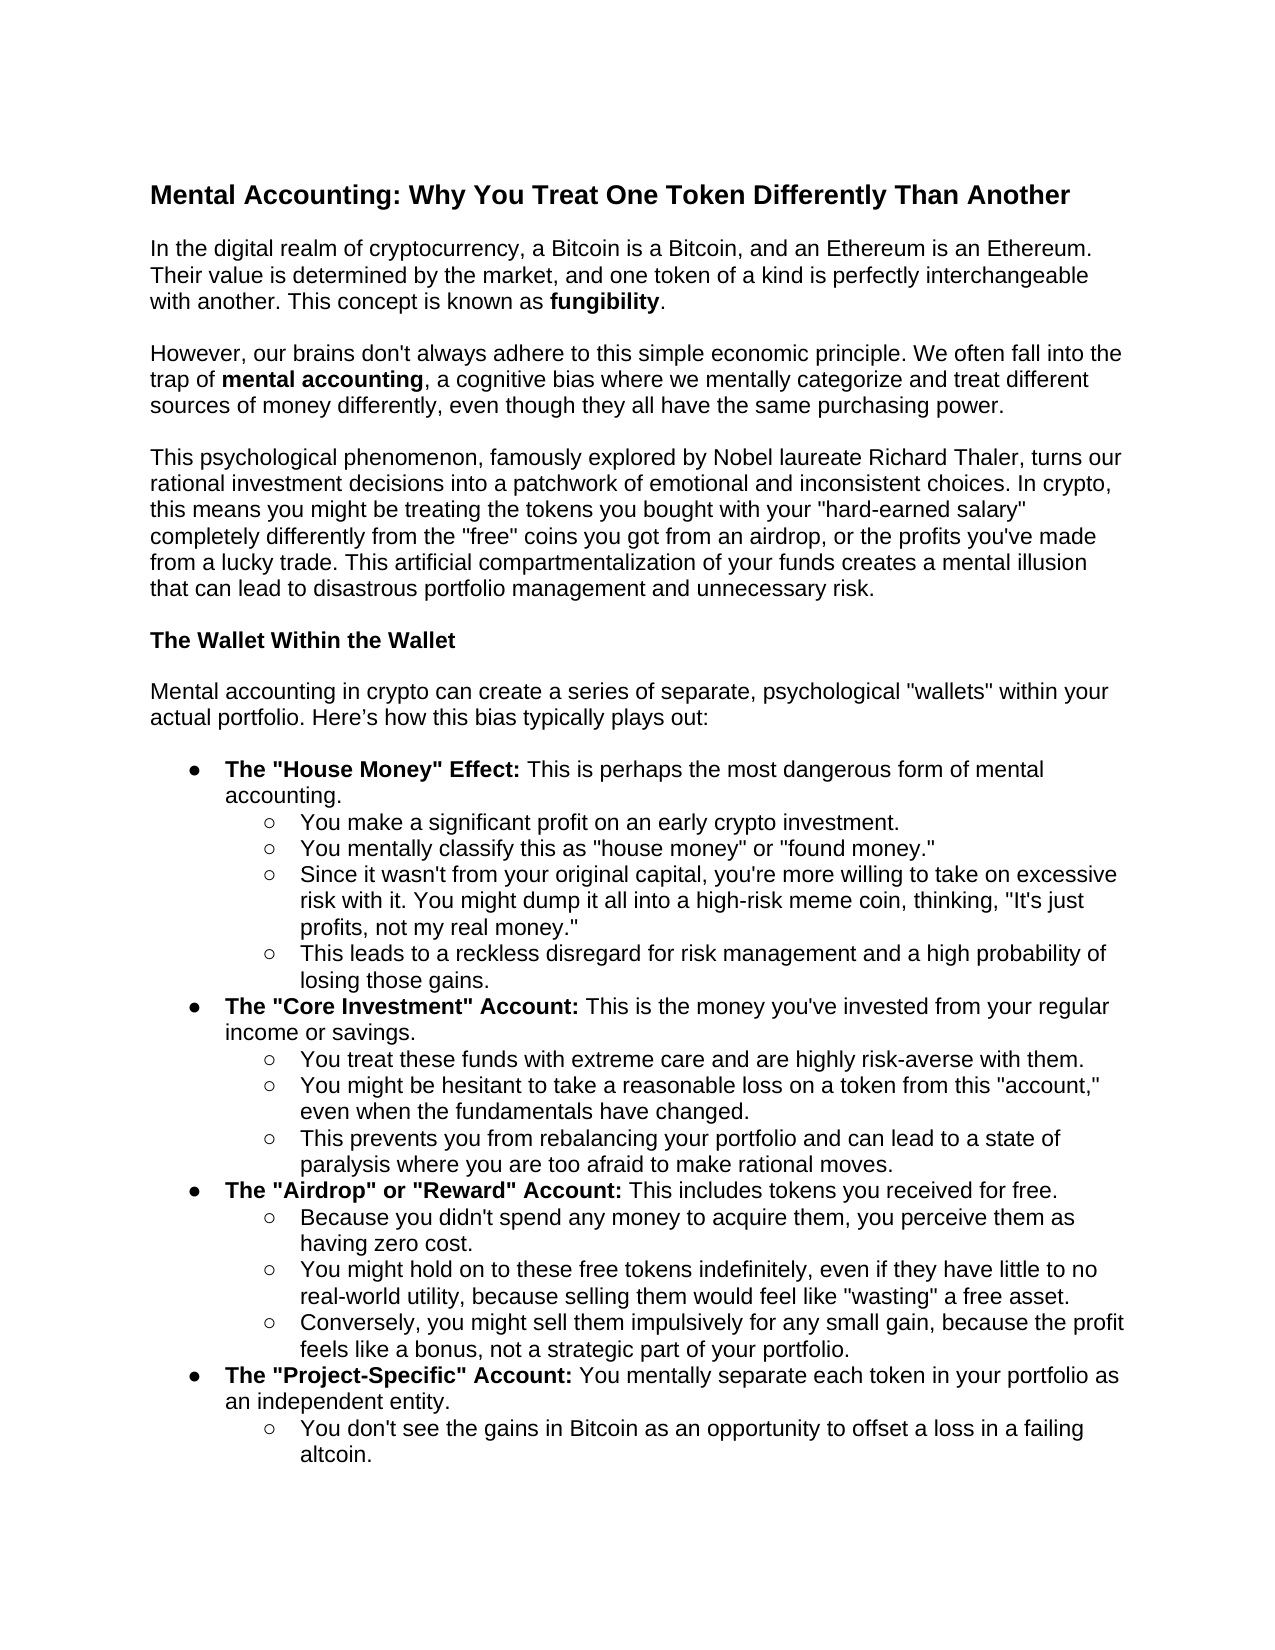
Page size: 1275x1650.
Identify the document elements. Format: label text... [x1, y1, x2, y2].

text Mental accounting in crypto can create a series of separate, psychological "wallets" within your actual portfolio. Here’s how this bias typically plays out: [150, 678, 1125, 731]
text In the digital realm of cryptocurrency, a Bitcoin is a Bitcoin, and an Ethereum is an Ethereum. Their value is determined by the market, and one token of a kind is perfectly interchangeable with another. This concept is known as fungibility. [150, 235, 1125, 314]
list You treat these funds with extreme care and are highly risk-averse with them. [262, 1046, 1125, 1072]
list This prevents you from rebalancing your portfolio and can lead to a state of paralysis where you are too afraid to make rational moves. [262, 1125, 1125, 1177]
list You might hold on to these free tokens indefinitely, even if they have little to no real-world utility, because selling them would feel like "wasting" a free asset. [262, 1256, 1125, 1309]
list Conversely, you might sell them impulsively for any small gain, because the profit feels like a bonus, not a strategic part of your portfolio. [262, 1309, 1125, 1362]
list The "Project-Specific" Account: You mentally separate each token in your portfolio as an independent entity. [187, 1362, 1125, 1414]
list You might be hesitant to take a reasonable loss on a token from this "account," even when the fundamentals have changed. [262, 1072, 1125, 1125]
list Because you didn't spend any money to acquire them, you perceive them as having zero cost. [262, 1204, 1125, 1256]
list The "House Money" Effect: This is perhaps the most dangerous form of mental accounting. [187, 756, 1125, 808]
list You make a significant profit on an early crypto investment. [262, 808, 1125, 835]
list You mentally classify this as "house money" or "found money." [262, 835, 1125, 861]
list You don't see the gains in Bitcoin as an opportunity to offset a loss in a failing altcoin. [262, 1414, 1125, 1467]
text This psychological phenomenon, famously explored by Nobel laureate Richard Thaler, turns our rational investment decisions into a patchwork of emotional and inconsistent choices. In crypto, this means you might be treating the tokens you bought with your "hard-earned salary" completely differently from the "free" coins you got from an airdrop, or the profits you've made from a lucky trade. This artificial compartmentalization of your funds creates a mental illusion that can lead to disastrous portfolio management and unnecessary risk. [150, 443, 1125, 602]
text However, our brains don't always adhere to this simple economic principle. We often fall into the trap of mental accounting, a cognitive bias where we mentally categorize and treat different sources of money differently, even though they all have the same purchasing power. [150, 339, 1125, 418]
list The "Airdrop" or "Reward" Account: This includes tokens you received for free. [187, 1177, 1125, 1204]
list This leads to a reckless disregard for risk management and a high probability of losing those gains. [262, 940, 1125, 993]
subtitle Mental Accounting: Why You Treat One Token Differently Than Another [150, 179, 1125, 210]
list Since it wasn't from your original capital, you're more willing to take on excessive risk with it. You might dump it all into a high-risk meme coin, thinking, "It's just profits, not my real money." [262, 861, 1125, 940]
list The "Core Investment" Account: This is the money you've invested from your regular income or savings. [187, 993, 1125, 1046]
text The Wallet Within the Wallet [150, 627, 1125, 653]
